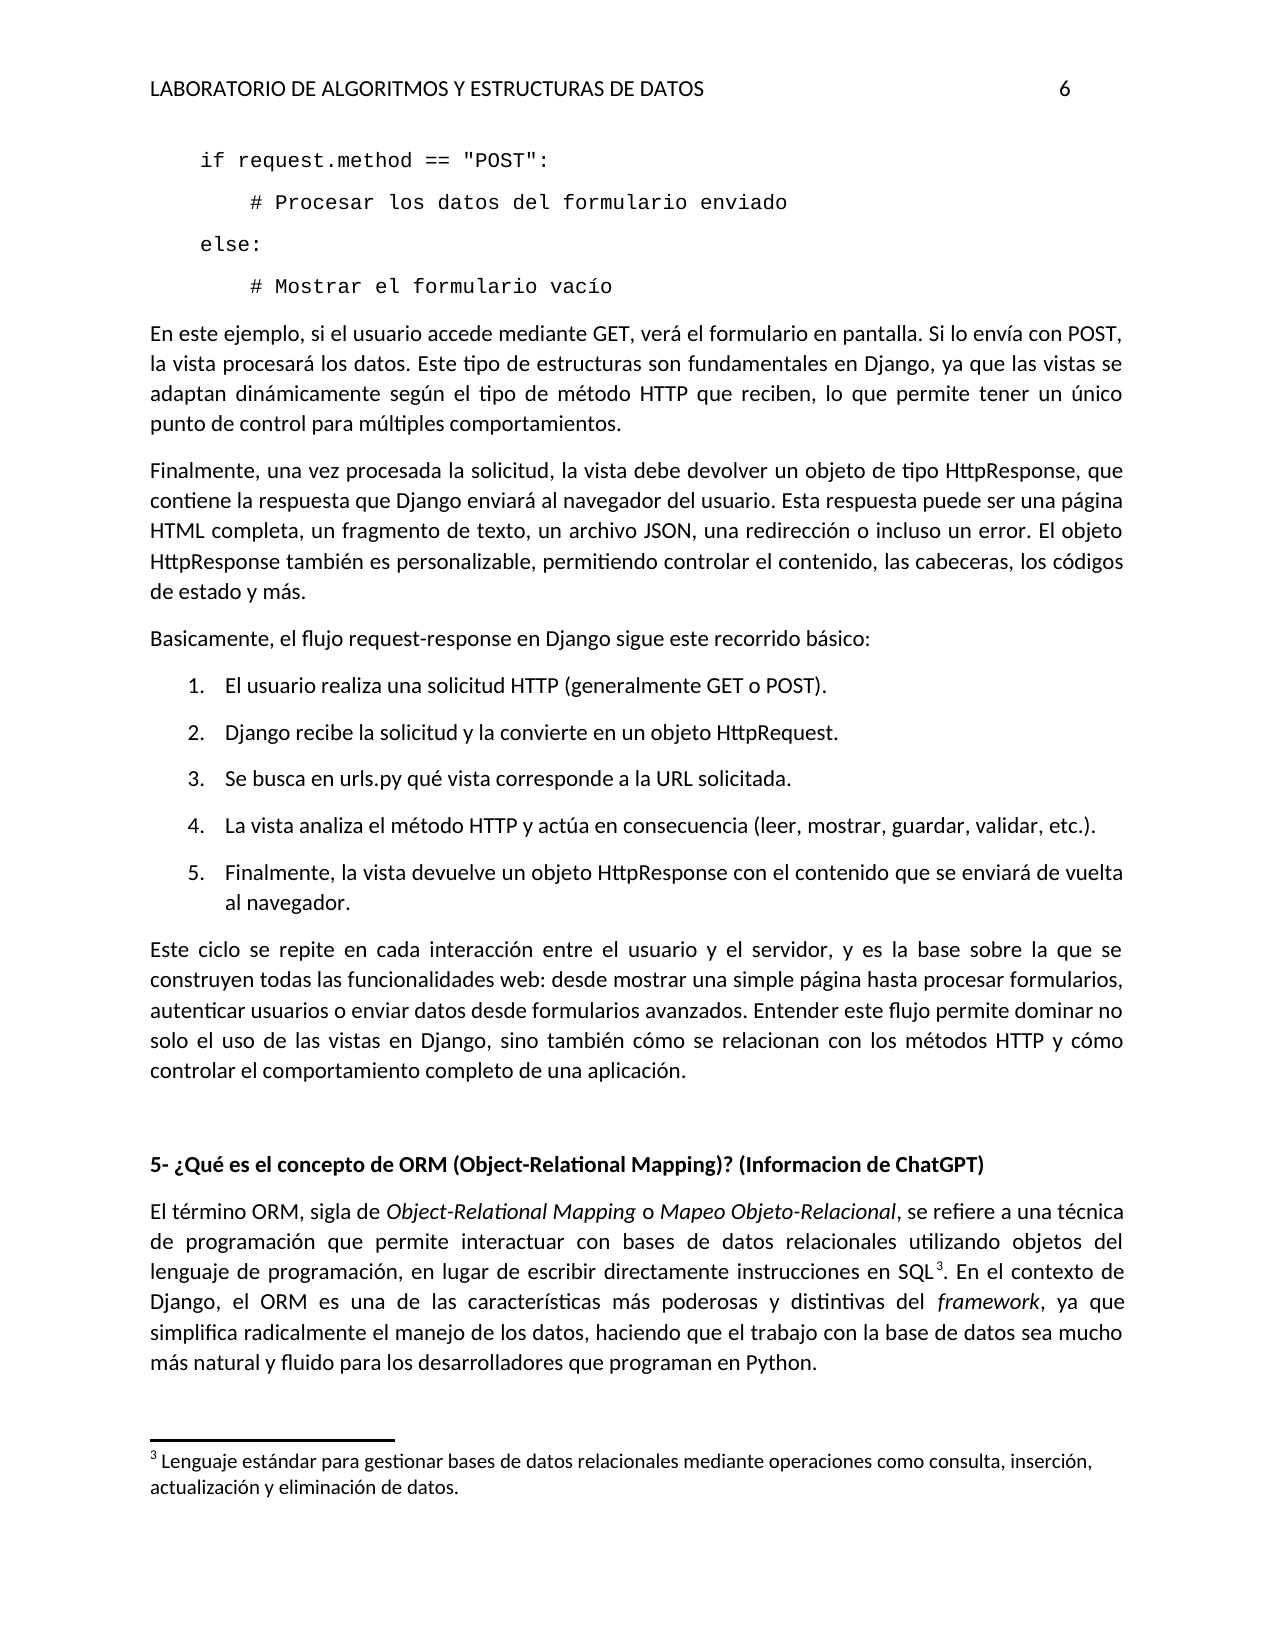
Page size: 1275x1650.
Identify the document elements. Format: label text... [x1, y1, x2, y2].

text 5- ¿Qué es el concepto de ORM (Object-Relational Mapping)? (Informacion de ChatGPT) [150, 1150, 1125, 1178]
text else: [150, 234, 1125, 258]
text En este ejemplo, si el usuario accede mediante GET, verá el formulario en pantalla. Si lo envía con POST, la vista procesará los datos. Este tipo de estructuras son fundamentales en Django, ya que las vistas se adaptan dinámicamente según el tipo de método HTTP que reciben, lo que permite tener un único punto de control para múltiples comportamientos. [150, 319, 1125, 437]
list Django recibe la solicitud y la convierte en un objeto HttpRequest. [187, 718, 1125, 746]
list La vista analiza el método HTTP y actúa en consecuencia (leer, mostrar, guardar, validar, etc.). [187, 811, 1125, 839]
text Finalmente, una vez procesada la solicitud, la vista debe devolver un objeto de tipo HttpResponse, que contiene la respuesta que Django enviará al navegador del usuario. Esta respuesta puede ser una página HTML completa, un fragmento de texto, un archivo JSON, una redirección o incluso un error. El objeto HttpResponse también es personalizable, permitiendo controlar el contenido, las cabeceras, los códigos de estado y más. [150, 456, 1125, 605]
text El término ORM, sigla de Object-Relational Mapping o Mapeo Objeto-Relacional, se refiere a una técnica de programación que permite interactuar con bases de datos relacionales utilizando objetos del lenguaje de programación, en lugar de escribir directamente instrucciones en SQL. En el contexto de Django, el ORM es una de las características más poderosas y distintivas del framework, ya que simplifica radicalmente el manejo de los datos, haciendo que el trabajo con la base de datos sea mucho más natural y fluido para los desarrolladores que programan en Python. [150, 1197, 1125, 1376]
list El usuario realiza una solicitud HTTP (generalmente GET o POST). [187, 671, 1125, 699]
text # Mostrar el formulario vacío [150, 277, 1125, 300]
text if request.method == "POST": [150, 150, 1125, 174]
text # Procesar los datos del formulario enviado [150, 192, 1125, 216]
text Basicamente, el flujo request-response en Django sigue este recorrido básico: [150, 624, 1125, 652]
list Se busca en urls.py qué vista corresponde a la URL solicitada. [187, 764, 1125, 793]
list Finalmente, la vista devuelve un objeto HttpResponse con el contenido que se enviará de vuelta al navegador. [187, 858, 1125, 917]
text Este ciclo se repite en cada interacción entre el usuario y el servidor, y es la base sobre la que se construyen todas las funcionalidades web: desde mostrar una simple página hasta procesar formularios, autenticar usuarios o enviar datos desde formularios avanzados. Entender este flujo permite dominar no solo el uso de las vistas en Django, sino también cómo se relacionan con los métodos HTTP y cómo controlar el comportamiento completo de una aplicación. [150, 935, 1125, 1084]
